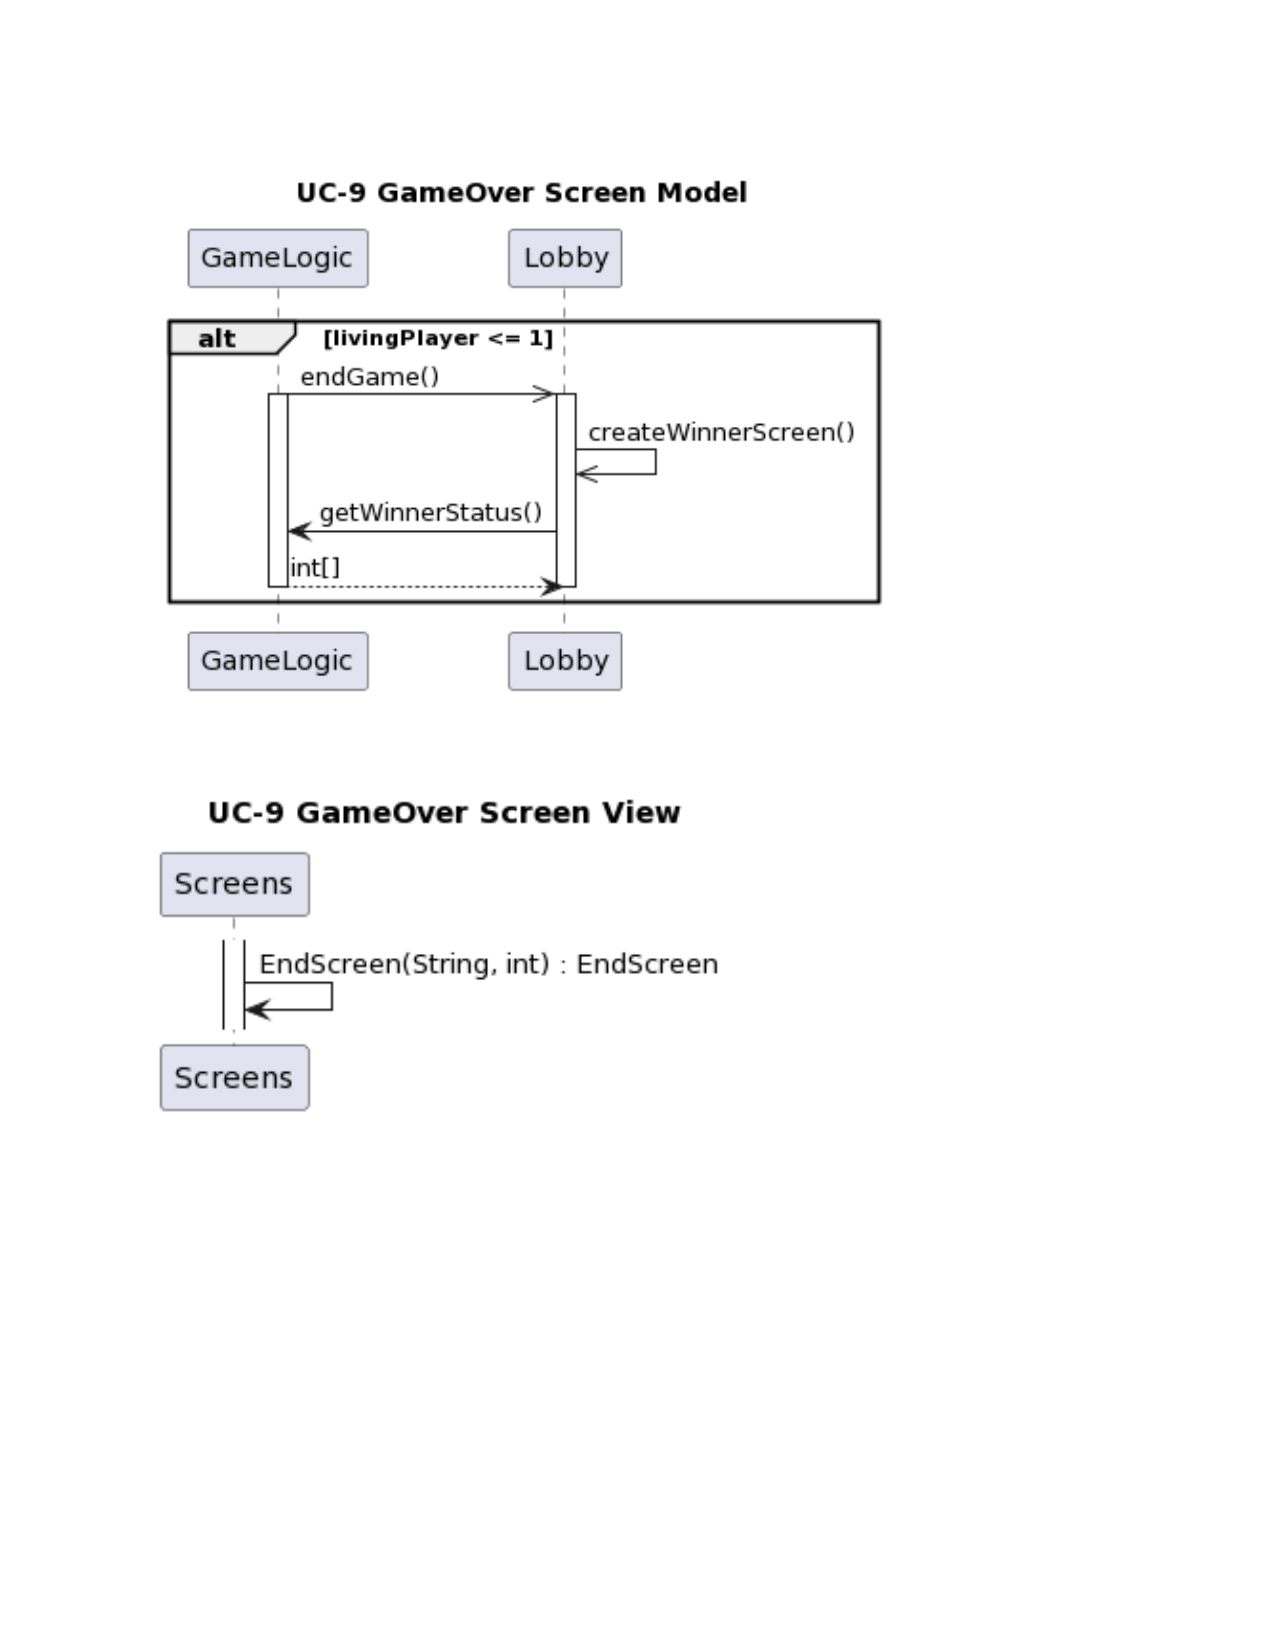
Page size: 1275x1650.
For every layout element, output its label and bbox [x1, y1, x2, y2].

picture [150, 150, 888, 699]
picture [150, 765, 730, 1120]
